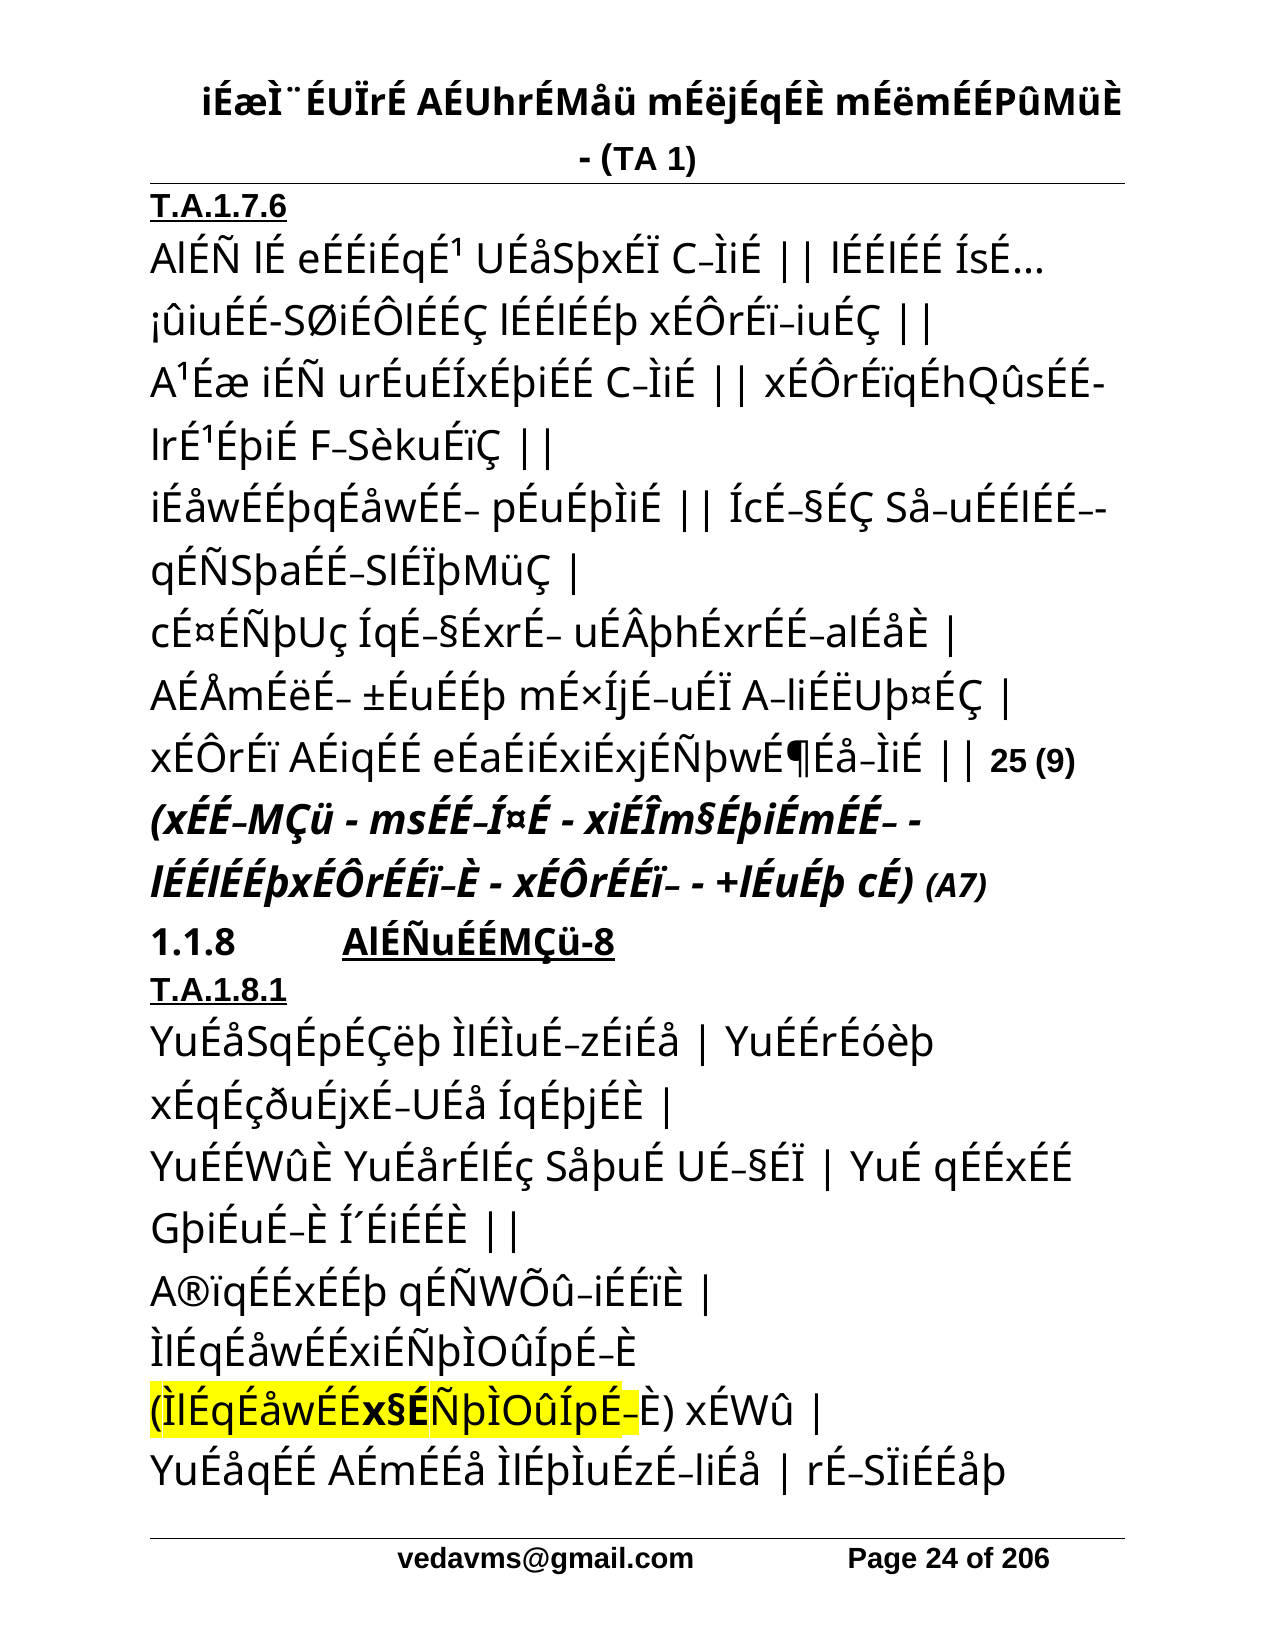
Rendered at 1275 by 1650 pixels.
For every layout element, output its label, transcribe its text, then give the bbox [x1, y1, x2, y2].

text A®ïqÉÉxÉÉþ qÉÑWÕû–iÉÉïÈ | ÌlÉqÉåwÉÉxiÉÑþÌOûÍpÉ–È (ÌlÉqÉåwÉÉx§ÉÑþÌOûÍpÉ–È) xÉWû | [150, 1262, 1125, 1438]
text YuÉåqÉÉ AÉmÉÉå ÌlÉþÌuÉzÉ–liÉå | rÉ–SÏiÉÉåþ rÉÉÎliÉ– xÉÇmÉëþÌiÉ || [150, 1441, 1124, 1497]
text YuÉÉWûÈ YuÉårÉlÉç SåþuÉ UÉ–§ÉÏ | YuÉ qÉÉxÉÉ GþiÉuÉ–È Í´ÉiÉÉÈ || [150, 1137, 1124, 1256]
text AlÉÑ lÉ eÉÉiÉqÉ¹ UÉåSþxÉÏ C–ÌiÉ || lÉÉlÉÉ ÍsÉ…¡ûiuÉÉ-SØiÉÔlÉÉÇ lÉÉlÉÉþ xÉÔrÉï–iuÉÇ || [150, 228, 1124, 348]
text iÉåwÉÉþqÉåwÉÉ– pÉuÉþÌiÉ || ÍcÉ–§ÉÇ Så–uÉÉlÉÉ–-qÉÑSþaÉÉ–SlÉÏþMüÇ | [150, 478, 1124, 597]
text YuÉåSqÉpÉÇëþ ÌlÉÌuÉ–zÉiÉå | YuÉÉrÉóèþ xÉqÉçðuÉjxÉ–UÉå ÍqÉþjÉÈ | [150, 1012, 1124, 1131]
text T.A.1.7.6 [150, 186, 1124, 225]
text cÉ¤ÉÑþUç ÍqÉ–§ÉxrÉ– uÉÂþhÉxrÉÉ–alÉåÈ | AÉÅmÉëÉ– ±ÉuÉÉþ mÉ×ÍjÉ–uÉÏ A–liÉËUþ¤ÉÇ | [150, 603, 1124, 722]
subtitle AlÉÑuÉÉMÇü-8 [150, 915, 1125, 966]
text A¹Éæ iÉÑ urÉuÉÍxÉþiÉÉ C–ÌiÉ || xÉÔrÉïqÉhQûsÉÉ-lrÉ¹ÉþiÉ F–SèkuÉïÇ || [150, 353, 1124, 472]
text T.A.1.8.1 [150, 970, 1124, 1008]
text xÉÔrÉï AÉiqÉÉ eÉaÉiÉxiÉxjÉÑþwÉ¶Éå–ÌiÉ || 25 (9) (xÉÉ–MÇü - msÉÉ–Í¤É - xiÉÎm§ÉþiÉmÉÉ– - lÉÉlÉÉþxÉÔrÉÉï–È - xÉÔrÉÉï– - +lÉuÉþ cÉ) (A7) [150, 728, 1124, 909]
